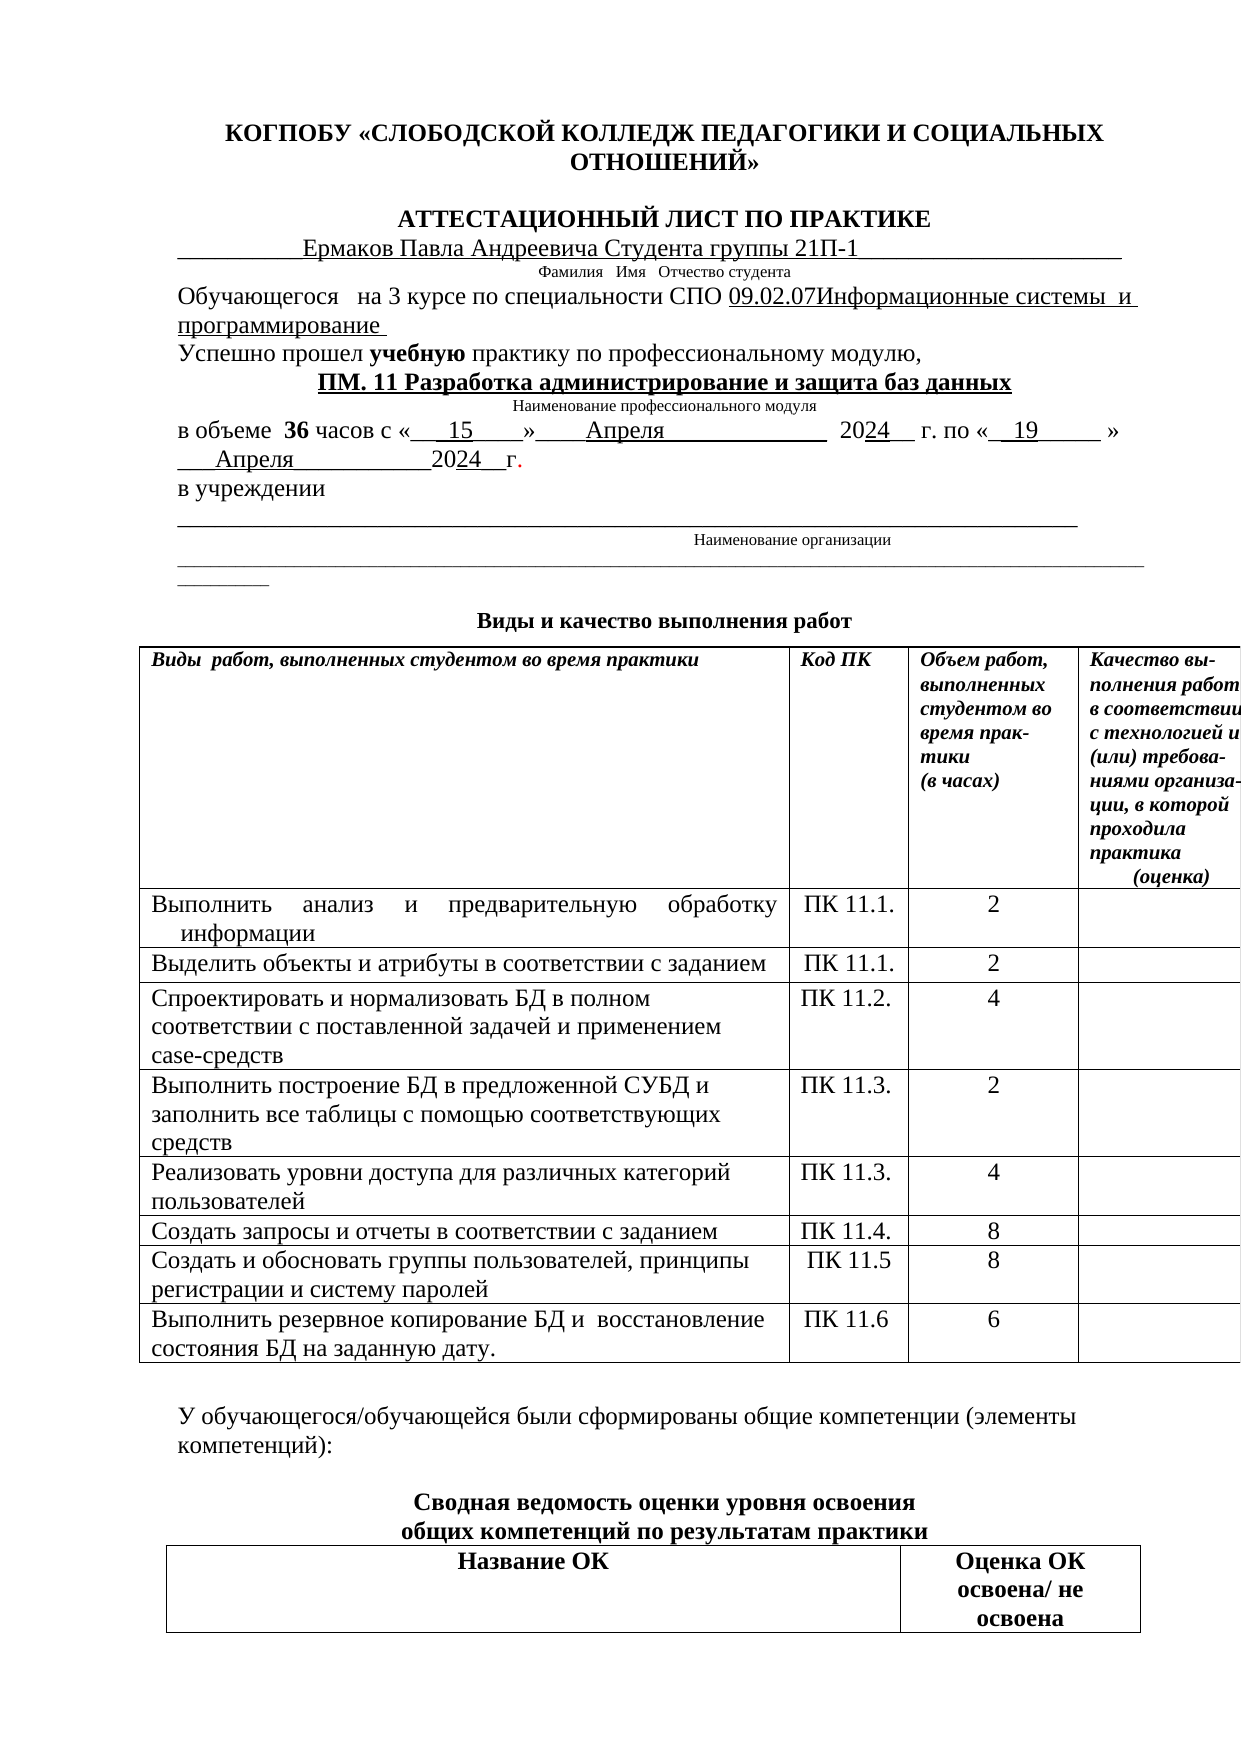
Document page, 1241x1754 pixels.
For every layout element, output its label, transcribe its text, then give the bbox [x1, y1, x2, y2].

table_cell ПК 11.1. [790, 889, 908, 947]
table_cell ПК 11.6 [790, 1304, 908, 1362]
text Виды и качество выполнения работ [177, 607, 1152, 633]
text КОГПОБУ «СЛОБОДСКОЙ КОЛЛЕДЖ ПЕДАГОГИКИ И СОЦИАЛЬНЫХ ОТНОШЕНИЙ» [177, 118, 1152, 176]
text Сводная ведомость оценки уровня освоения [177, 1487, 1152, 1516]
table_cell [1079, 1216, 1240, 1244]
table_cell 4 [909, 983, 1078, 1069]
table_cell Выполнить построение БД в предложенной СУБД и заполнить все таблицы с помощью соответствующих средств [140, 1070, 789, 1156]
text в объеме 36 часов с «___15____»____Апреля_____________ 2024__ г. по «__19_____ » ___Апреля___________2024__г. [177, 415, 1152, 473]
table_cell Спроектировать и нормализовать БД в полном соответствии с поставленной задачей и применением case-средств [140, 983, 789, 1069]
table_cell [1079, 948, 1240, 982]
table_cell Выполнить резервное копирование БД и восстановление состояния БД на заданную дату. [140, 1304, 789, 1362]
table_cell [1079, 1157, 1240, 1215]
table_cell 2 [909, 1070, 1078, 1156]
table_cell ПК 11.5 [790, 1246, 908, 1303]
table_cell Реализовать уровни доступа для различных категорий пользователей [140, 1157, 789, 1215]
table_cell 6 [909, 1304, 1078, 1362]
table_cell Выделить объекты и атрибуты в соответствии с заданием [140, 948, 789, 982]
table_cell 8 [909, 1216, 1078, 1244]
text Успешно прошел учебную практику по профессиональному модулю, [177, 338, 1152, 367]
text Наименование профессионального модуля [177, 396, 1152, 415]
table_cell 8 [909, 1246, 1078, 1303]
table_cell ПК 11.3. [790, 1070, 908, 1156]
table_cell Создать и обосновать группы пользователей, принципы регистрации и систему паролей [140, 1246, 789, 1303]
table_cell 4 [909, 1157, 1078, 1215]
text __________Ермаков Павла Андреевича Студента группы 21П-1_____________________ [177, 233, 1152, 262]
text ПМ. 11 Разработка администрирование и защита баз данных [177, 367, 1152, 396]
text АТТЕСТАЦИОННЫЙ ЛИСТ ПО ПРАКТИКЕ [177, 204, 1152, 233]
table_header Объем работ, выполненных студентом во время практики (в часах) [909, 648, 1078, 888]
text Обучающегося на 3 курсе по специальности СПО 09.02.07Информационные системы и программирование [177, 281, 1152, 338]
table_cell 2 [909, 948, 1078, 982]
table_cell ПК 11.1. [790, 948, 908, 982]
table_cell ПК 11.3. [790, 1157, 908, 1215]
text _______________________________________________________________________________________________________________________________ [177, 549, 1152, 588]
table_cell ПК 11.4. [790, 1216, 908, 1244]
text Фамилия Имя Отчество студента [177, 262, 1152, 281]
table_header Код ПК [790, 648, 908, 888]
text У обучающегося/обучающейся были сформированы общие компетенции (элементы компетенций): [177, 1401, 1152, 1458]
table_header Виды работ, выполненных студентом во время практики [140, 648, 789, 888]
table_cell [1079, 983, 1240, 1069]
table_cell ПК 11.2. [790, 983, 908, 1069]
text общих компетенций по результатам практики [177, 1516, 1152, 1545]
text Наименование организации [620, 530, 1152, 549]
table_header Название ОК [167, 1546, 900, 1632]
table_cell 2 [909, 889, 1078, 947]
table_cell [1079, 1304, 1240, 1362]
table_header Качество выполнения работ в соответствии с технологией и (или) требованиями организации, в которой проходила практика (оценка) [1079, 648, 1240, 888]
table_cell Создать запросы и отчеты в соответствии с заданием [140, 1216, 789, 1244]
text в учреждении ________________________________________________________________________ [177, 473, 1152, 530]
table_cell [1079, 1246, 1240, 1303]
table_cell Выполнить анализ и предварительную обработку информации [140, 889, 789, 947]
table_cell [1079, 889, 1240, 947]
table_cell [1079, 1070, 1240, 1156]
table_header Оценка ОК освоена/ не освоена [901, 1546, 1140, 1632]
